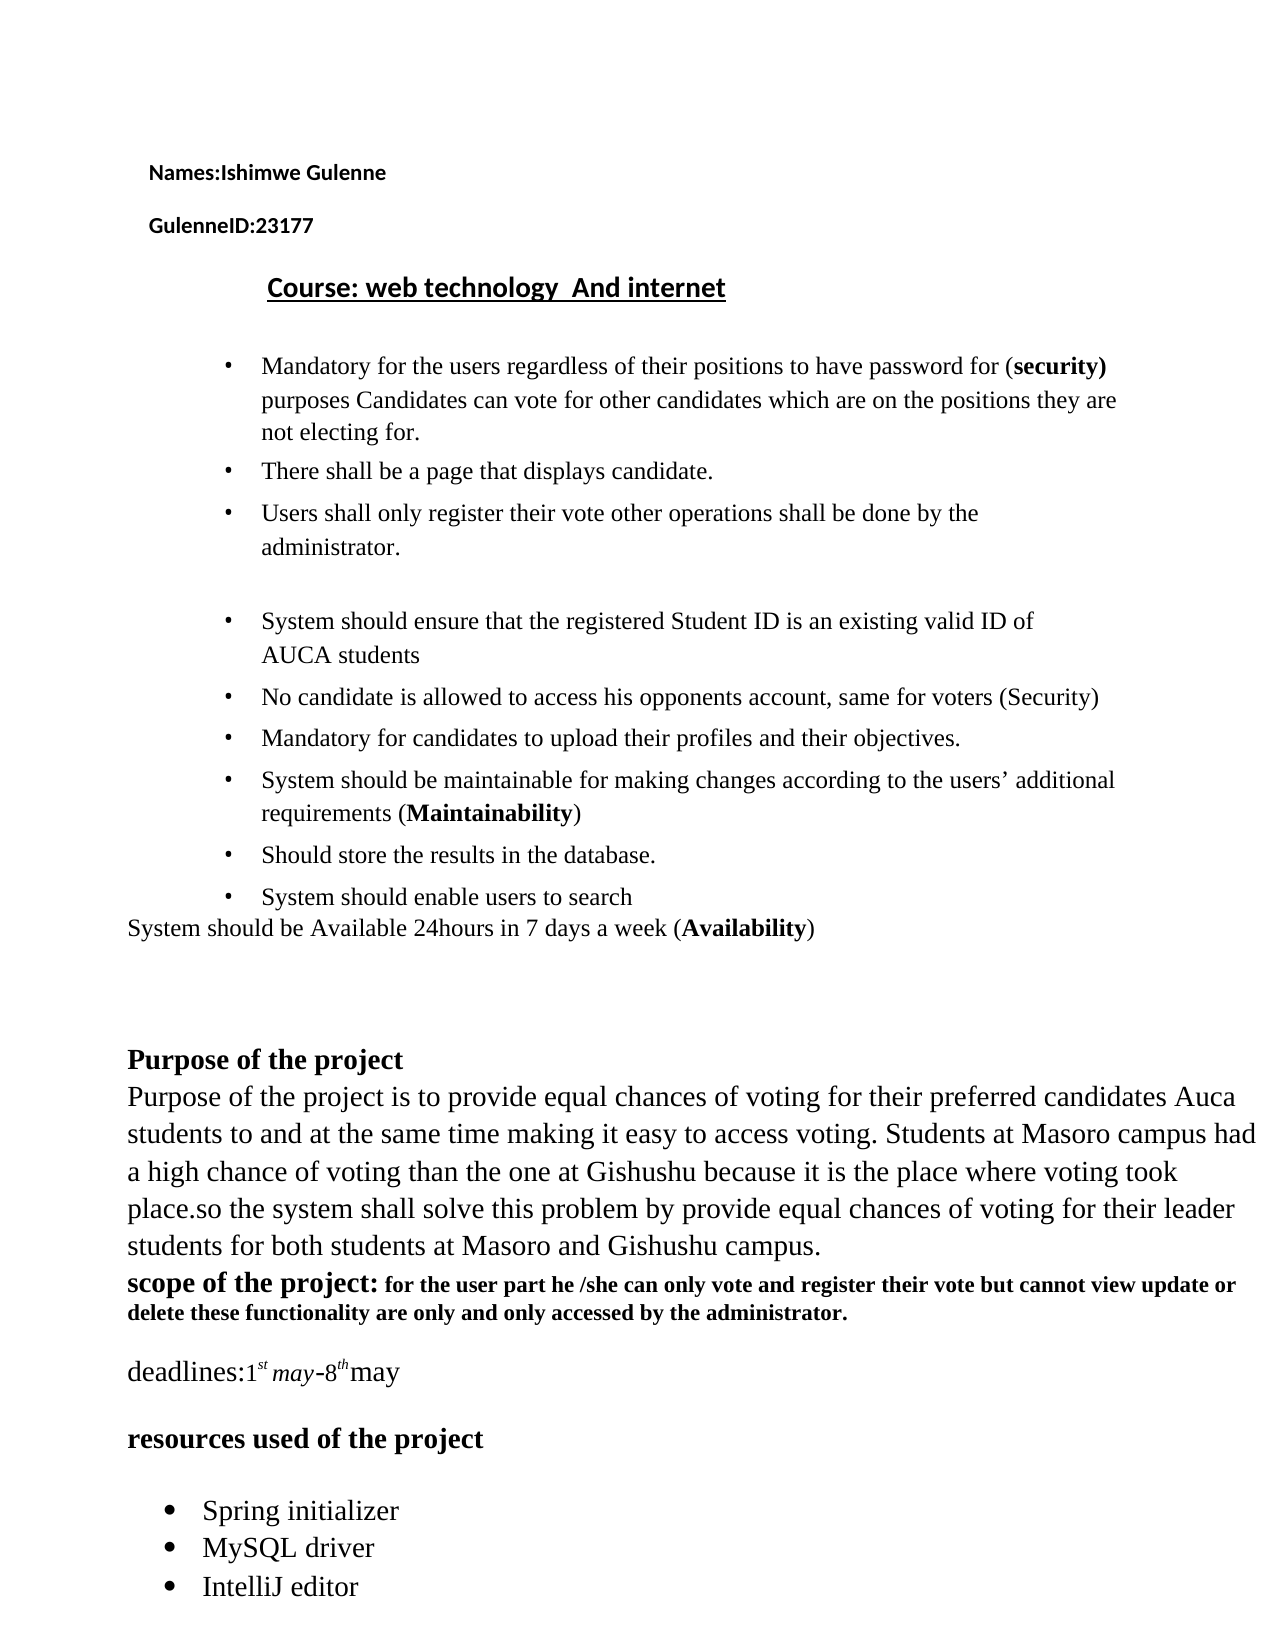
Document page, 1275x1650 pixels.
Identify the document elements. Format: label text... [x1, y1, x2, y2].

list IntelliJ editor [164, 1569, 1275, 1602]
list Should store the results in the database. [223, 837, 1275, 871]
text deadlines:-may [127, 1354, 1275, 1388]
subtitle Course: web technology And internet [148, 269, 1275, 305]
list Users shall only register their vote other operations shall be done by the administrator. [223, 495, 1117, 561]
text Purpose of the project is to provide equal chances of voting for their preferred candidates Auca students to and at the same time making it easy to access voting. Students at Masoro campus had a high chance of voting than the one at Gishushu because it is the place where voting took place.so the system shall solve this problem by provide equal chances of voting for their leader students for both students at Masoro and Gishushu campus. [127, 1079, 1275, 1262]
text System should be Available 24hours in 7 days a week (Availability) [127, 913, 1275, 941]
text resources used of the project [127, 1421, 1275, 1455]
list There shall be a page that displays candidate. [223, 453, 1117, 487]
list No candidate is allowed to access his opponents account, same for voters (Security) [223, 678, 1275, 713]
list System should be maintainable for making changes according to the users’ additional requirements (Maintainability) [223, 761, 1116, 827]
list System should ensure that the registered Student ID is an existing valid ID of AUCA students [223, 603, 1111, 668]
list Mandatory for the users regardless of their positions to have password for (security) purposes Candidates can vote for other candidates which are on the positions they are not electing for. [223, 348, 1117, 445]
text scope of the project: for the user part he /she can only vote and register their vote but cannot view update or delete these functionality are only and only accessed by the administrator. [127, 1265, 1275, 1325]
list Mandatory for candidates to upload their profiles and their objectives. [223, 720, 1275, 754]
text Names:Ishimwe Gulenne GulenneID:23177 [148, 158, 388, 239]
list Spring initializer [164, 1493, 1275, 1526]
list MySQL driver [164, 1531, 1275, 1564]
text Purpose of the project [127, 1042, 1275, 1076]
list System should enable users to search [223, 878, 1275, 913]
